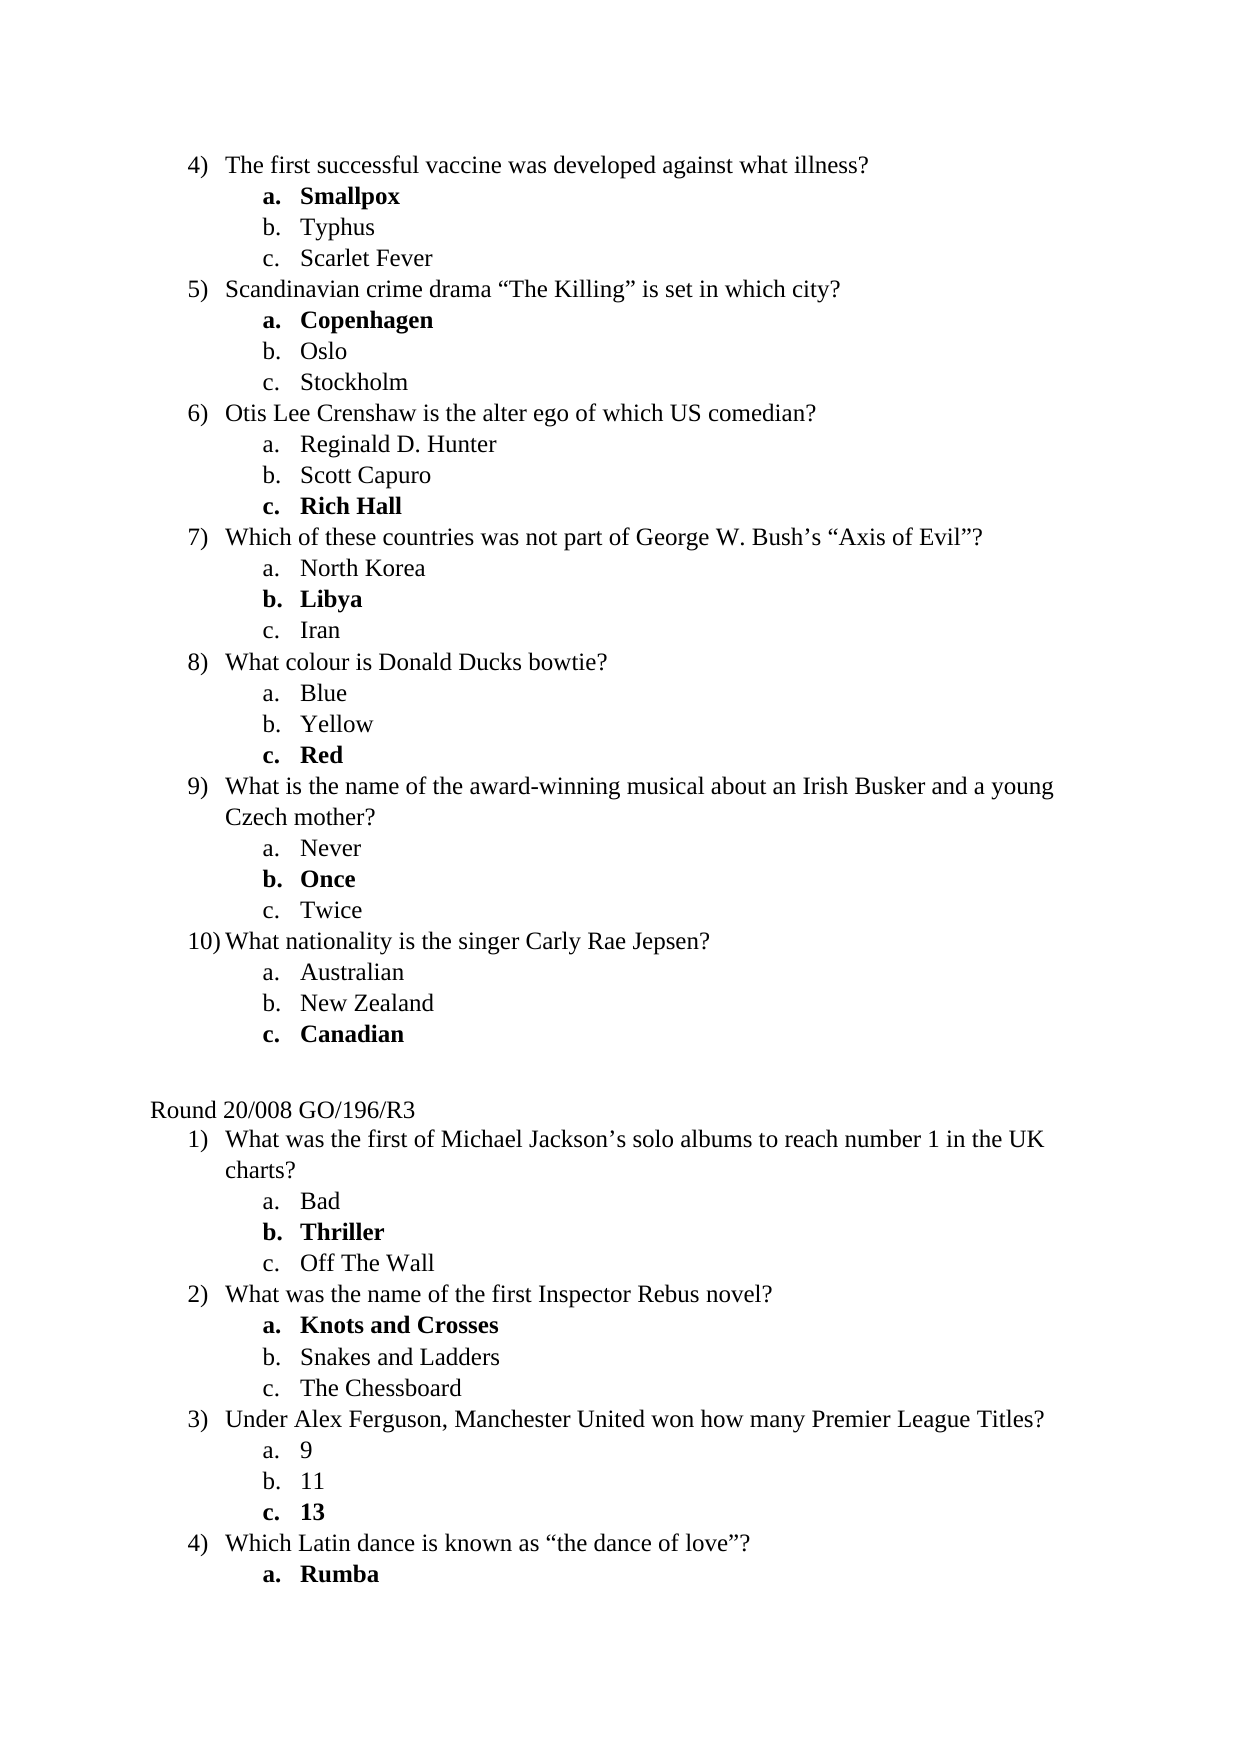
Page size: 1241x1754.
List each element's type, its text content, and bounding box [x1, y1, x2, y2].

list Australian [262, 957, 1090, 986]
list Canadian [262, 1019, 1090, 1048]
list Under Alex Ferguson, Manchester United won how many Premier League Titles? [187, 1404, 1090, 1432]
list Once [262, 864, 1090, 893]
list Rumba [262, 1559, 1090, 1588]
list Twice [262, 895, 1090, 924]
list The first successful vaccine was developed against what illness? [187, 150, 1090, 179]
text Round 20/008 GO/196/R3 [150, 1096, 1090, 1124]
list What colour is Donald Ducks bowtie? [187, 647, 1090, 675]
list Rich Hall [262, 491, 1090, 520]
list Scandinavian crime drama “The Killing” is set in which city? [187, 274, 1090, 303]
list Copenhagen [262, 305, 1090, 334]
list Libya [262, 584, 1090, 613]
list The Chessboard [262, 1373, 1090, 1401]
list Red [262, 740, 1090, 768]
list Which Latin dance is known as “the dance of love”? [187, 1528, 1090, 1557]
list Iran [262, 616, 1090, 644]
list Smallpox [262, 181, 1090, 210]
list Which of these countries was not part of George W. Bush’s “Axis of Evil”? [187, 522, 1090, 551]
list Stockholm [262, 367, 1090, 396]
list What was the name of the first Inspector Rebus novel? [187, 1279, 1090, 1308]
list Scott Capuro [262, 460, 1090, 489]
list New Zealand [262, 988, 1090, 1017]
list Off The Wall [262, 1248, 1090, 1277]
list North Korea [262, 553, 1090, 582]
list Typhus [262, 212, 1090, 241]
list Reginald D. Hunter [262, 429, 1090, 458]
list Thriller [262, 1217, 1090, 1246]
list Knots and Crosses [262, 1311, 1090, 1339]
list What nationality is the singer Carly Rae Jepsen? [187, 926, 1090, 955]
list Snakes and Ladders [262, 1342, 1090, 1370]
list Yellow [262, 709, 1090, 737]
list 9 [262, 1435, 1090, 1463]
list What is the name of the award-winning musical about an Irish Busker and a young Czech mother? [187, 771, 1090, 831]
list Scarlet Fever [262, 243, 1090, 272]
list Never [262, 833, 1090, 862]
list Otis Lee Crenshaw is the alter ego of which US comedian? [187, 398, 1090, 427]
list 13 [262, 1497, 1090, 1526]
list Oslo [262, 336, 1090, 365]
list Blue [262, 678, 1090, 706]
list What was the first of Michael Jackson’s solo albums to reach number 1 in the UK charts? [187, 1124, 1090, 1184]
list 11 [262, 1466, 1090, 1494]
list Bad [262, 1186, 1090, 1215]
